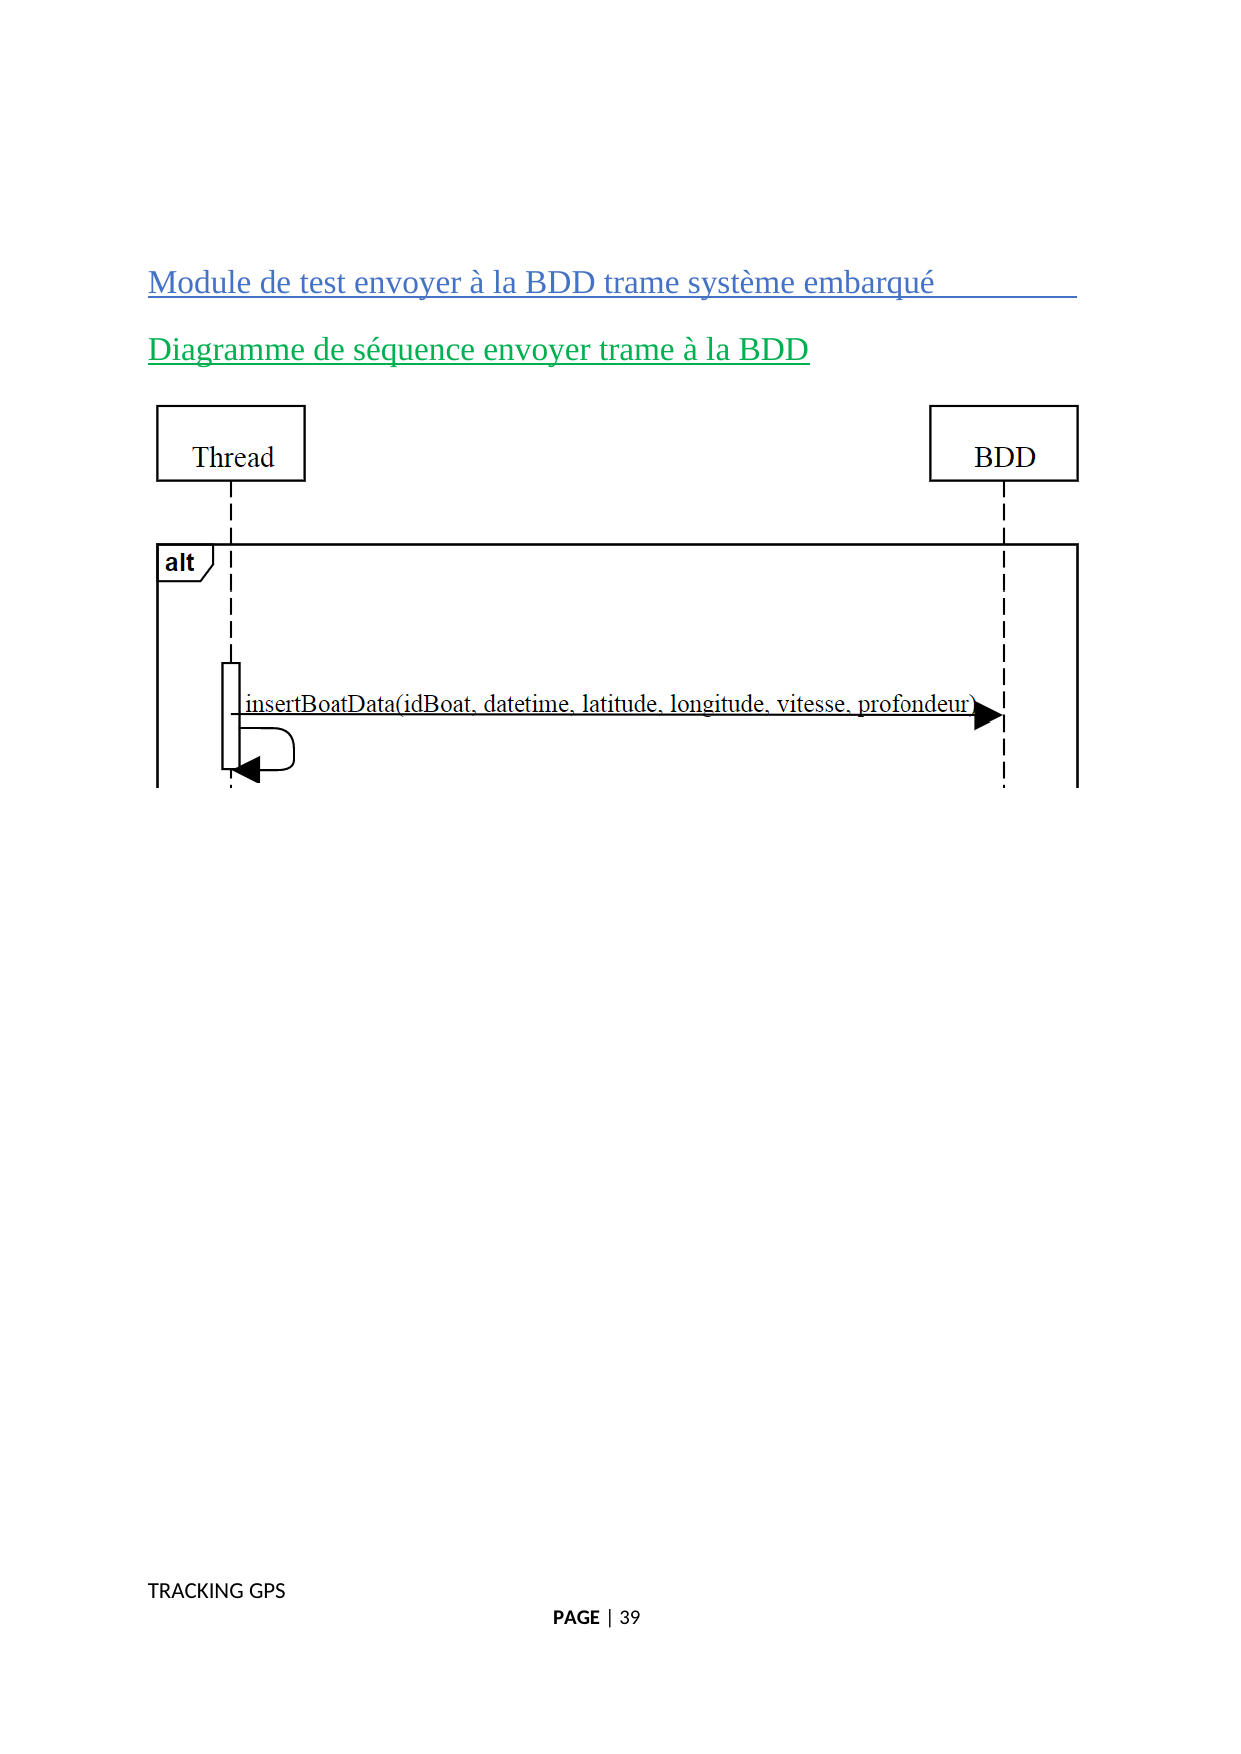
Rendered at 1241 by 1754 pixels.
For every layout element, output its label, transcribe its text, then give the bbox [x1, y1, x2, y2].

subtitle Diagramme de séquence envoyer trame à la BDD [148, 330, 1093, 368]
text Module de test envoyer à la BDD trame système embarqué . [148, 263, 1093, 301]
picture [147, 396, 1091, 788]
